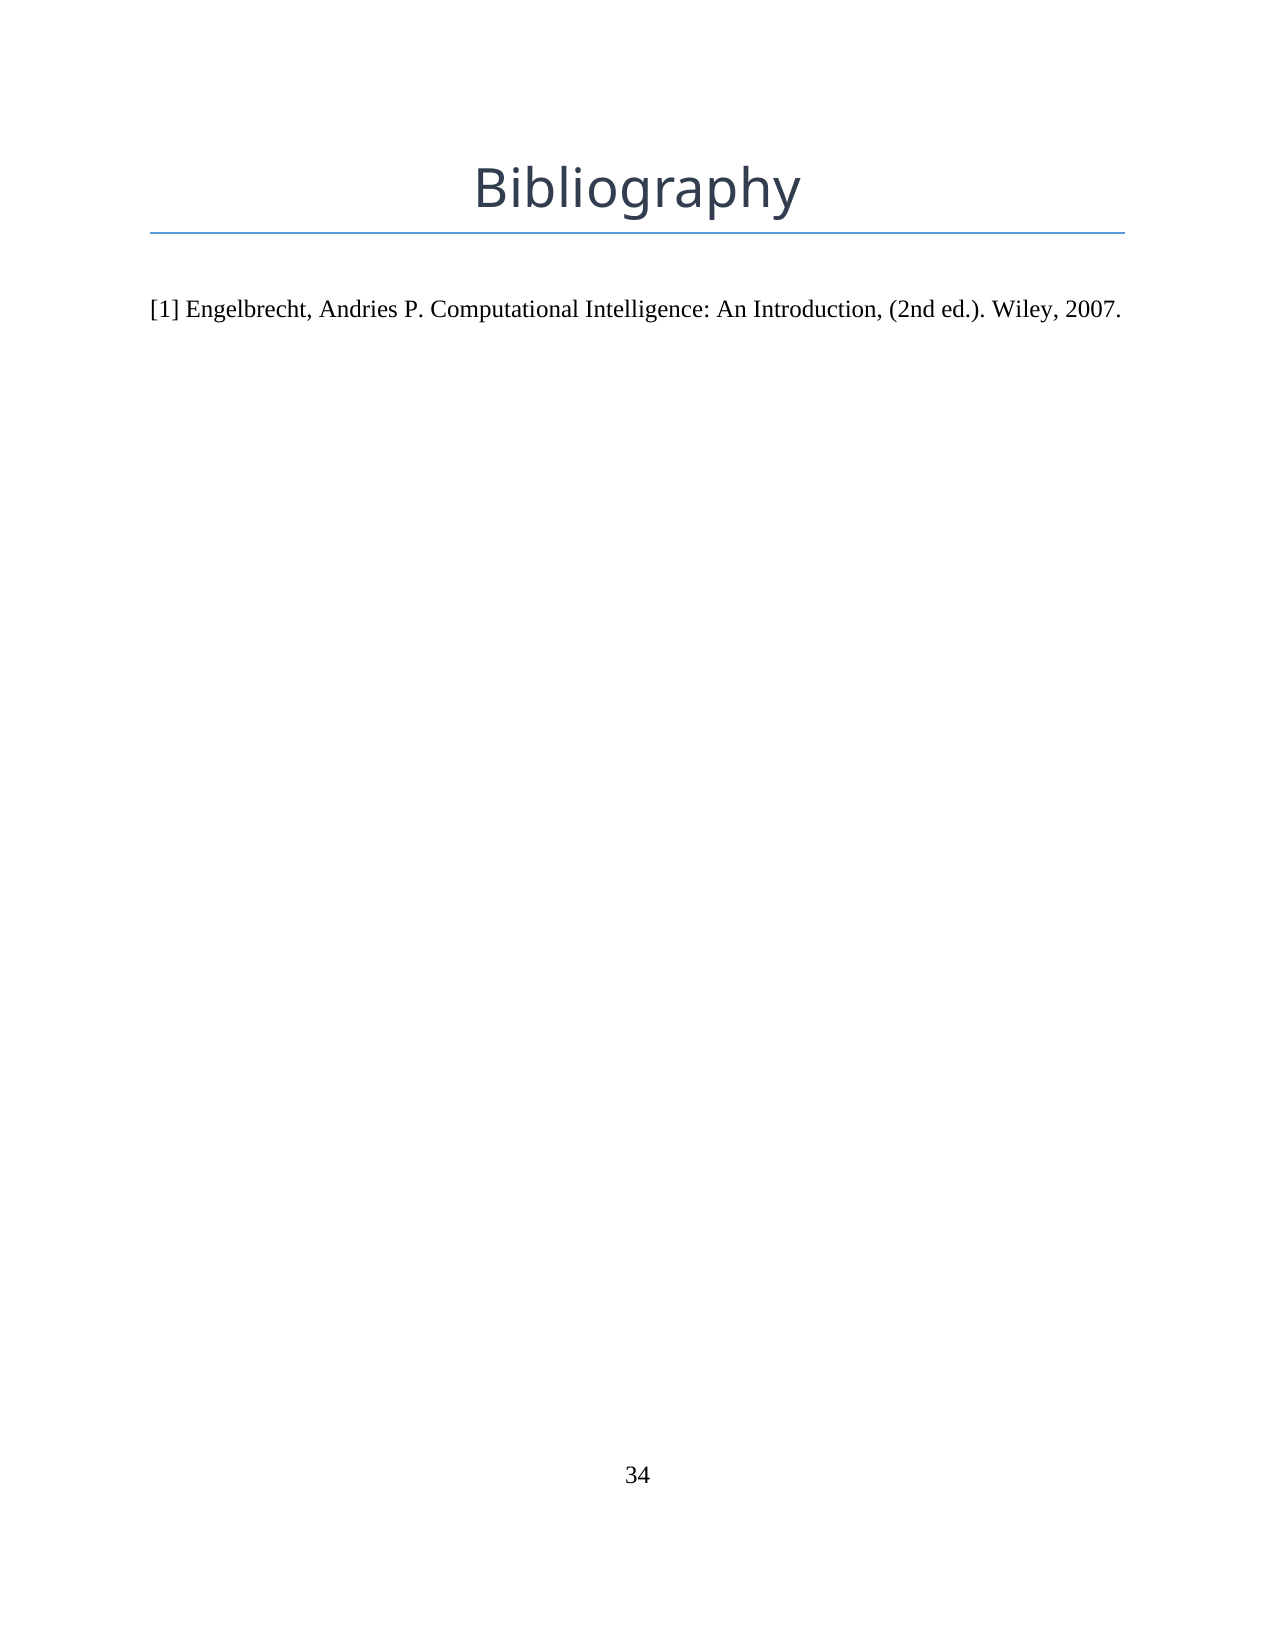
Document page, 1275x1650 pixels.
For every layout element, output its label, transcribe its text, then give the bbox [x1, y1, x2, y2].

title Bibliography [150, 150, 1125, 232]
text [1] Engelbrecht, Andries P. Computational Intelligence: An Introduction, (2nd ed.). Wiley, 2007. [150, 294, 1125, 323]
